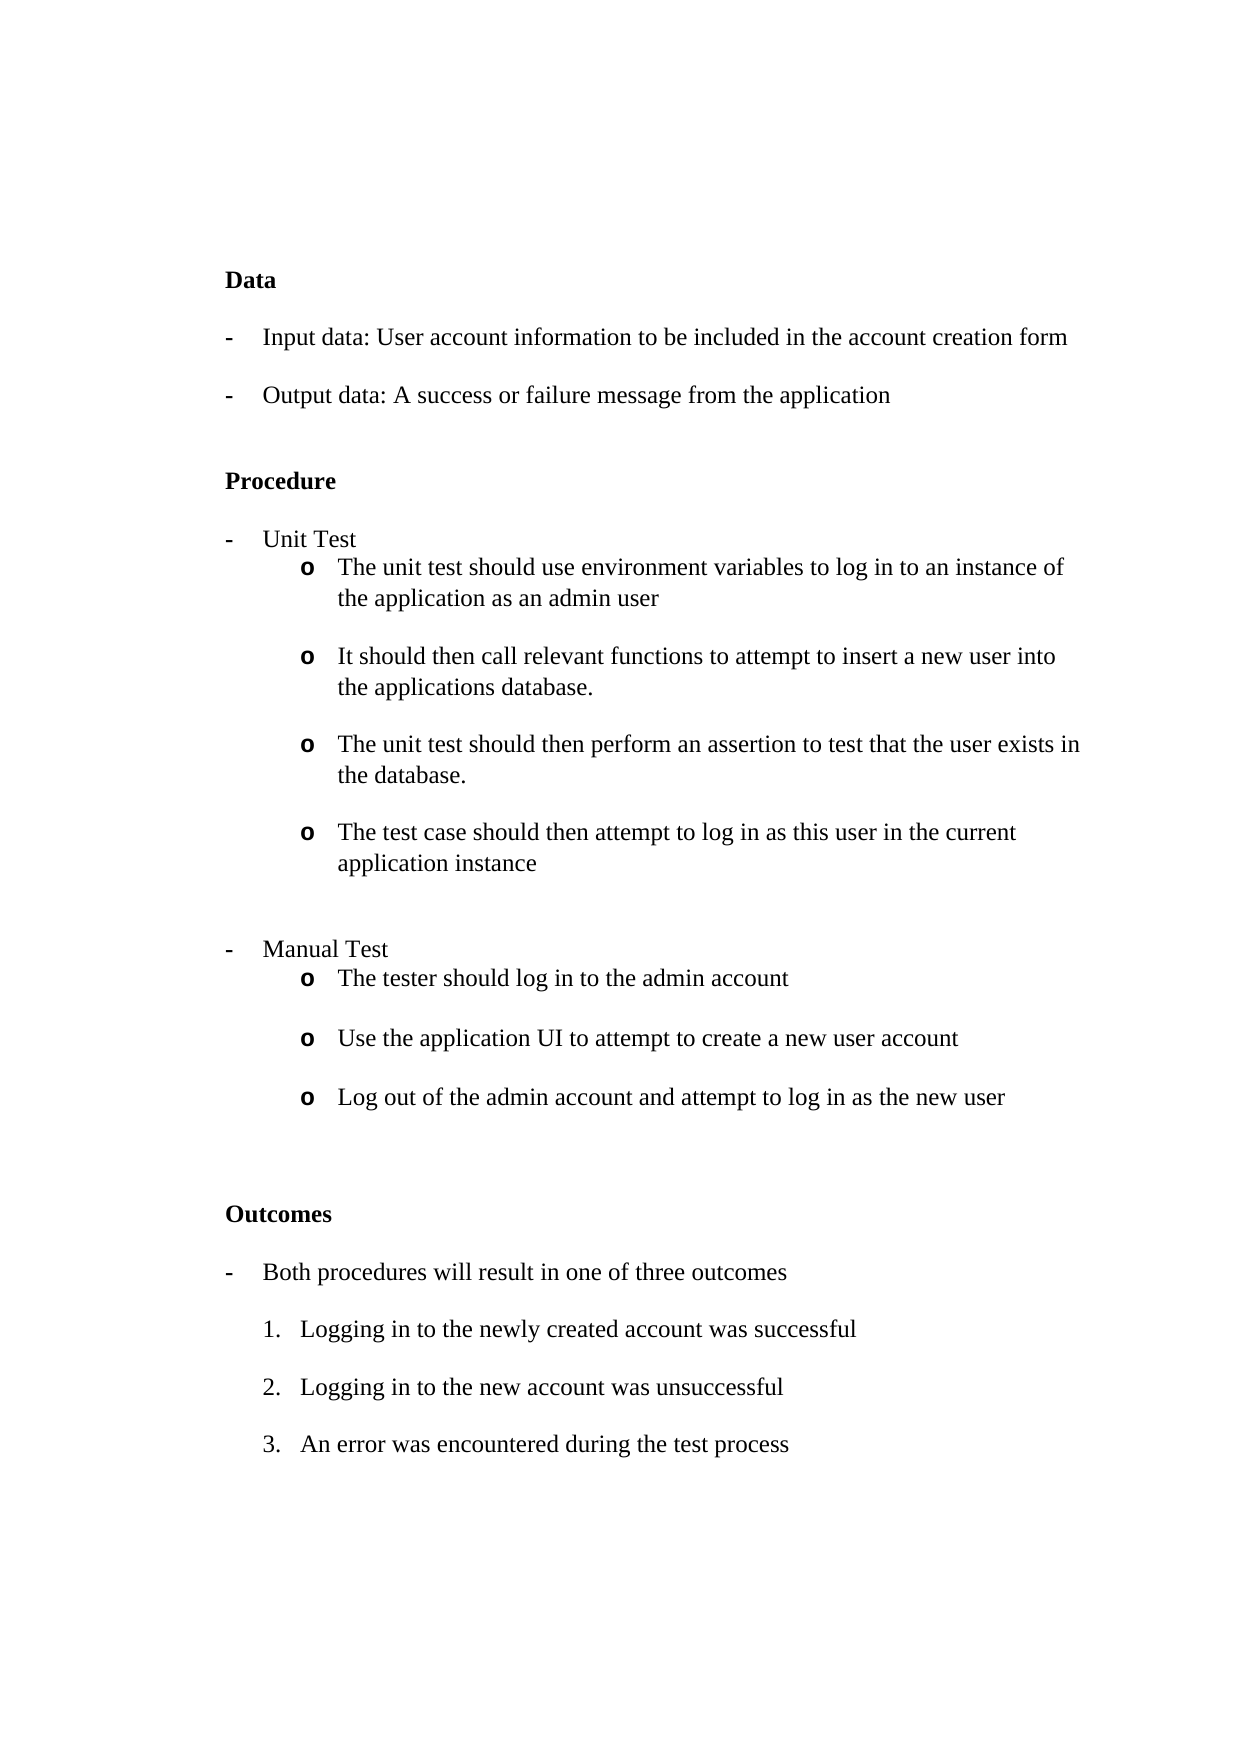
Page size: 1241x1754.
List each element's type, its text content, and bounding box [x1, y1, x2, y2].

list An error was encountered during the test process [262, 1429, 1090, 1458]
list The unit test should then perform an assertion to test that the user exists in the database. [300, 729, 1090, 789]
list Log out of the admin account and attempt to log in as the new user [300, 1082, 1090, 1113]
list Use the application UI to attempt to create a new user account [300, 1023, 1090, 1054]
text Data [150, 265, 1090, 294]
list Output data: A success or failure message from the application [225, 380, 1090, 409]
list The test case should then attempt to log in as this user in the current application instance [300, 817, 1090, 877]
text Procedure [150, 466, 1090, 495]
list The unit test should use environment variables to log in to an instance of the application as an admin user [300, 552, 1090, 612]
list Logging in to the newly created account was successful [262, 1314, 1090, 1343]
list Manual Test [225, 934, 1090, 963]
list Input data: User account information to be included in the account creation form [225, 322, 1090, 351]
list Unit Test [225, 524, 1090, 552]
list Both procedures will result in one of three outcomes [225, 1257, 1090, 1286]
list The tester should log in to the admin account [300, 963, 1090, 994]
text Outcomes [225, 1199, 1090, 1228]
list It should then call relevant functions to attempt to insert a new user into the applications database. [300, 641, 1090, 700]
list Logging in to the new account was unsuccessful [262, 1372, 1090, 1401]
